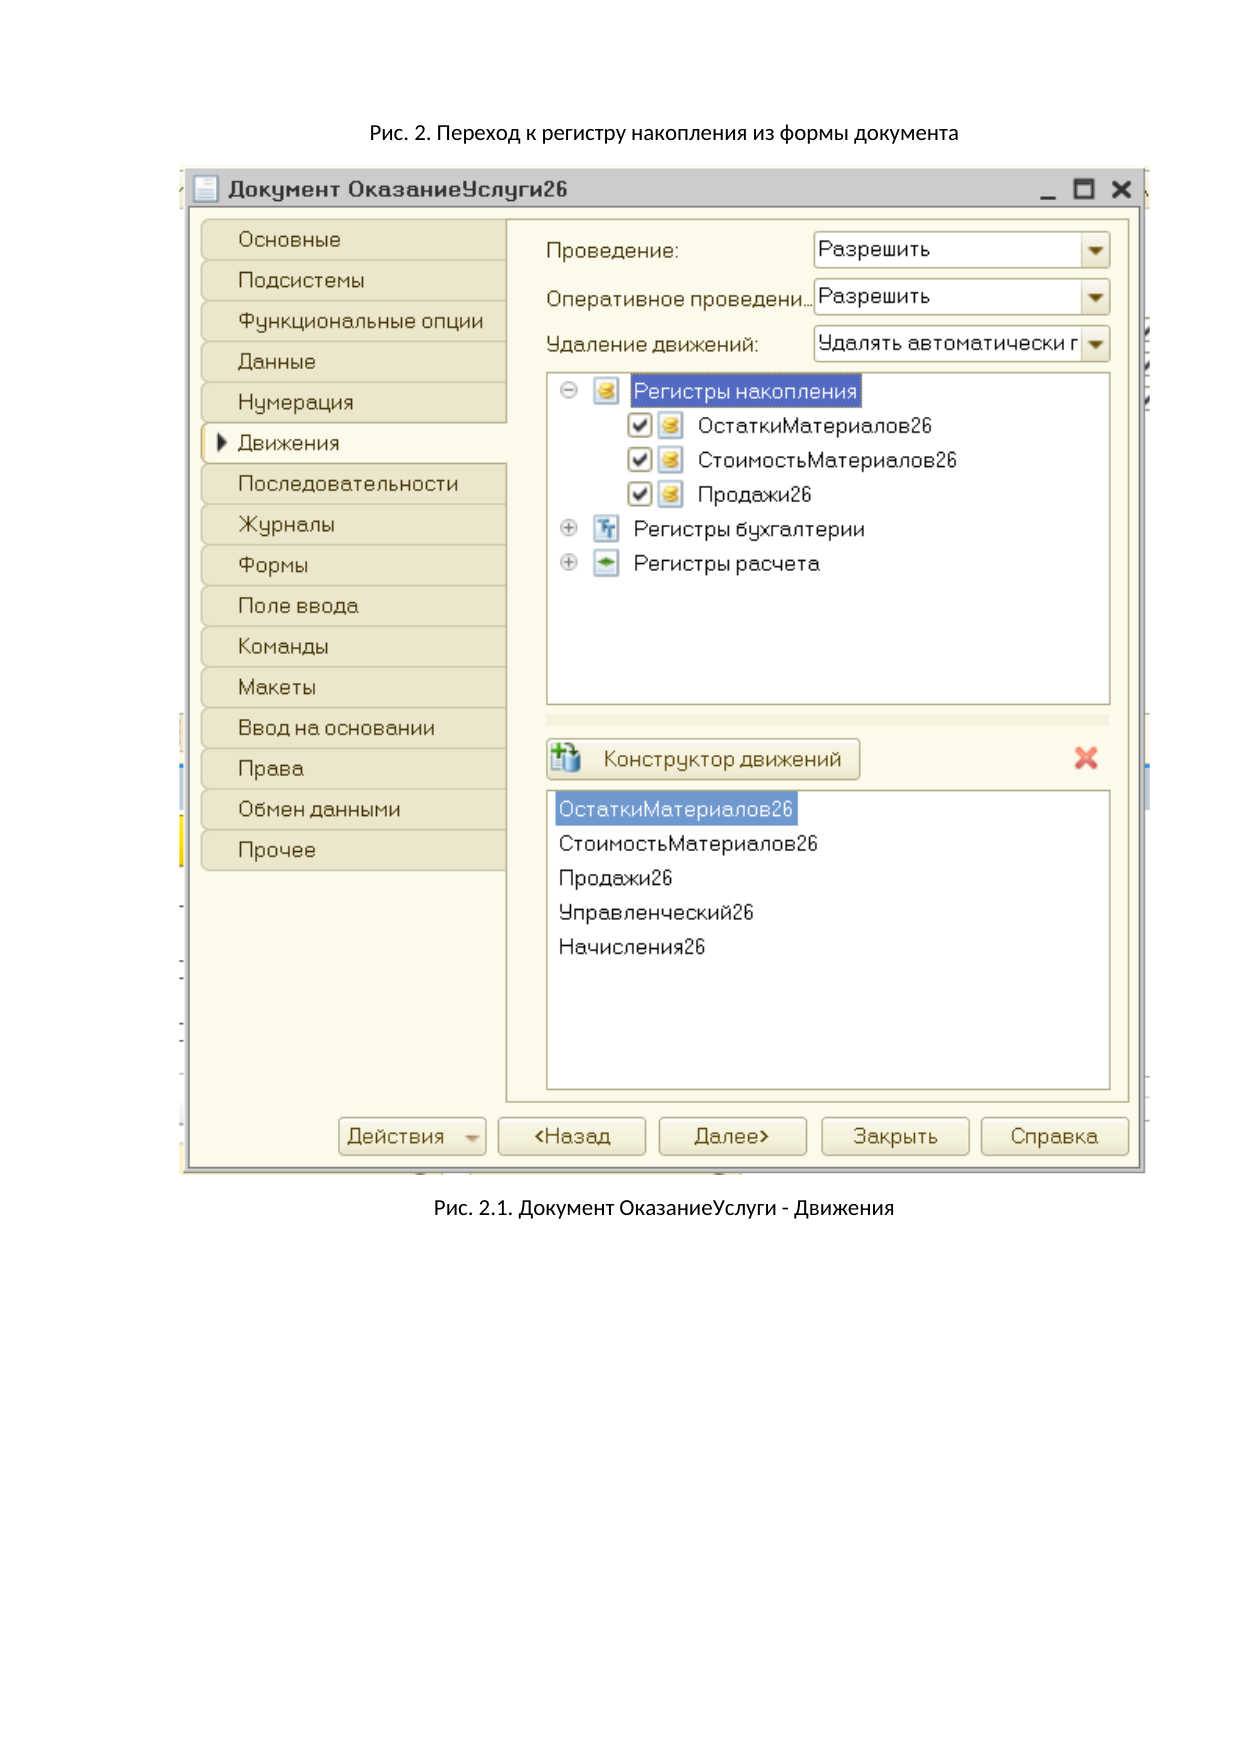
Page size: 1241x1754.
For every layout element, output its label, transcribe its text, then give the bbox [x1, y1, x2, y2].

picture [179, 165, 1150, 1175]
text Рис. 2. Переход к регистру накопления из формы документа [177, 118, 1152, 146]
text Рис. 2.1. Документ ОказаниеУслуги - Движения [177, 1193, 1152, 1221]
